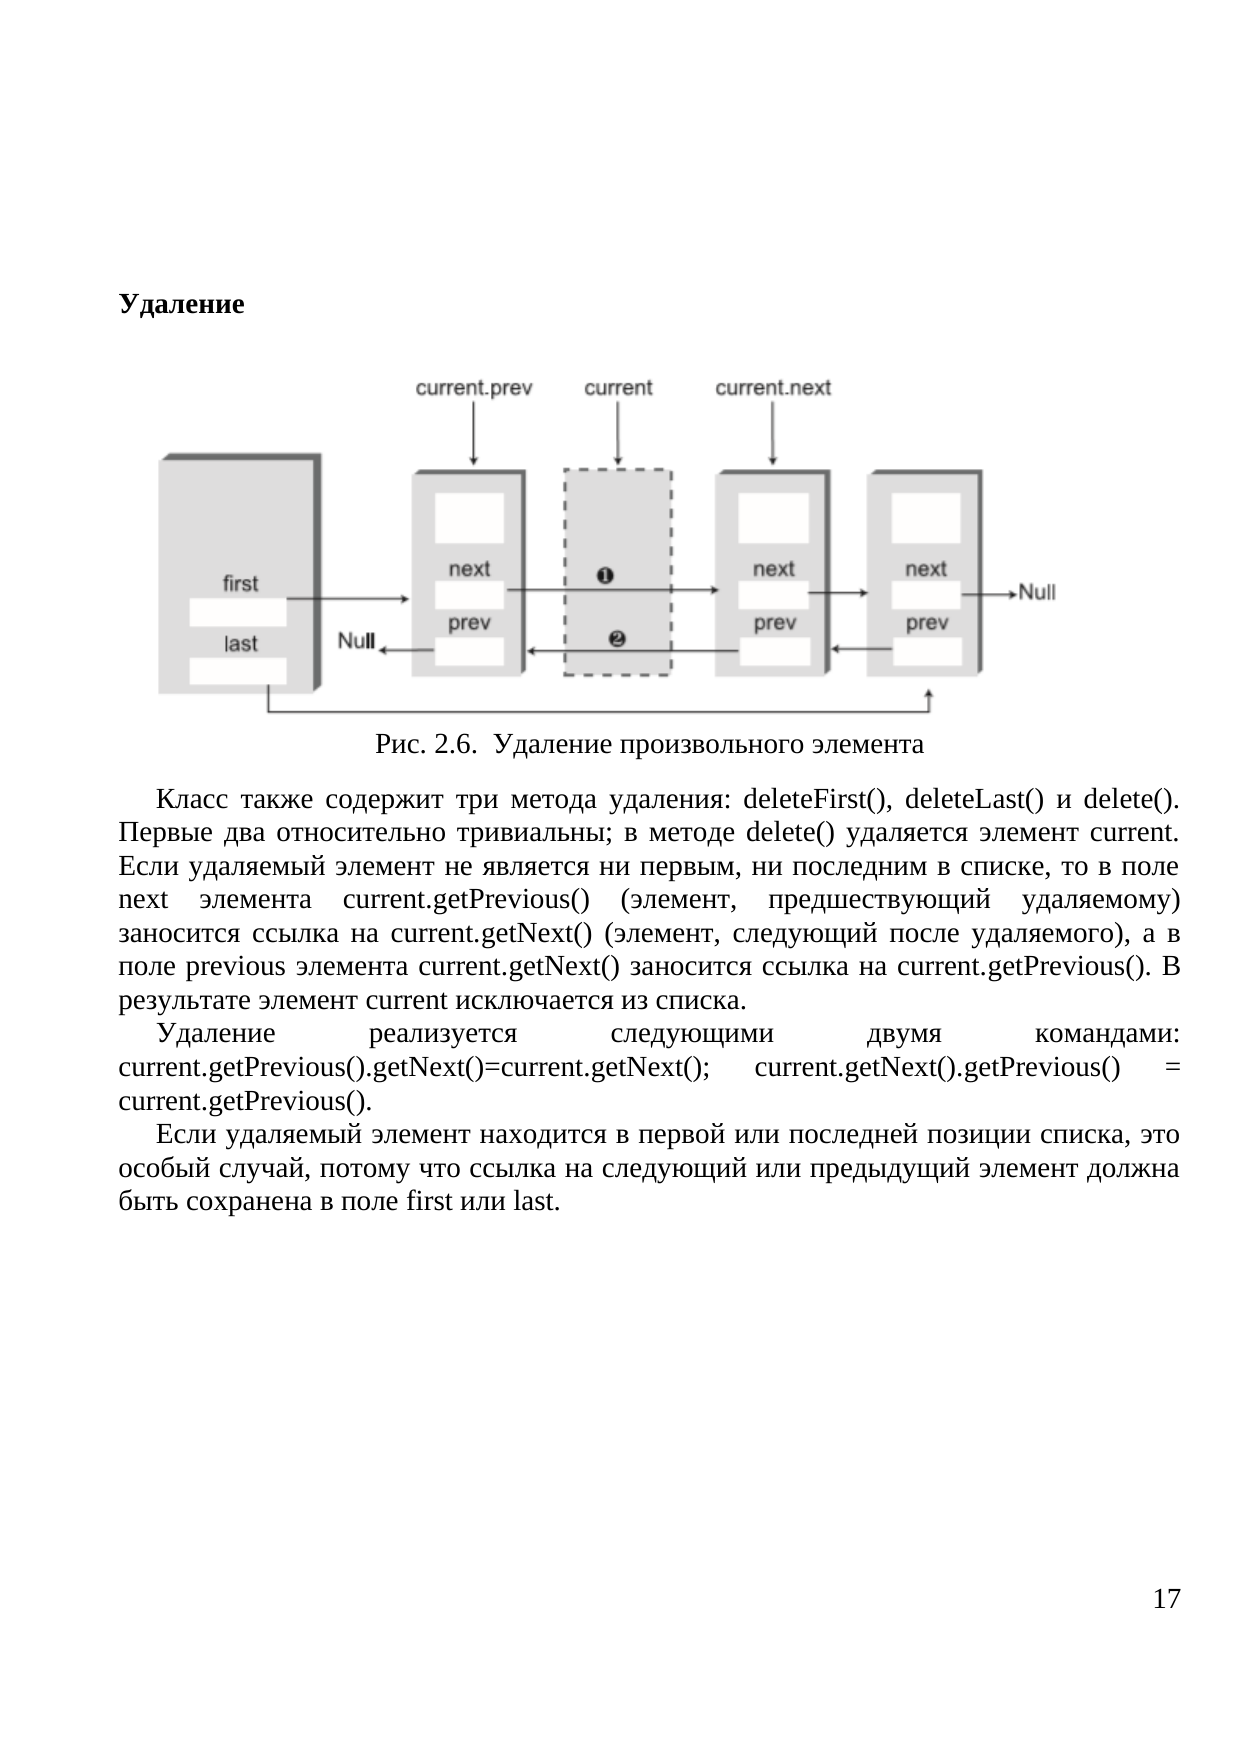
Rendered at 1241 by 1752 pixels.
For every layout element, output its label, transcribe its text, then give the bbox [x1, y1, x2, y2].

text Удаление [118, 286, 1181, 319]
text Удаление реализуется следующими двумя командами: current.getPrevious().getNext()=current.getNext(); current.getNext().getPrevious() = current.getPrevious(). [118, 1016, 1181, 1116]
text Класс также содержит три метода удаления: deleteFirst(), deleteLast() и delete(). Первые два относительно тривиальны; в методе delete() удаляется элемент current. Если удаляемый элемент не является ни первым, ни последним в списке, то в поле next элемента current.getPrevious() (элемент, предшествующий удаляемому) заносится ссылка на current.getNext() (элемент, следующий после удаляемого), а в поле previous элемента current.getNext() заносится ссылка на current.getPrevious(). В результате элемент current исключается из списка. [118, 781, 1181, 1016]
text Если удаляемый элемент находится в первой или последней позиции списка, это особый случай, потому что ссылка на следующий или предыдущий элемент должна быть сохранена в поле first или last. [118, 1116, 1181, 1217]
text Рис. 2.6. Удаление произвольного элемента [118, 726, 1181, 760]
